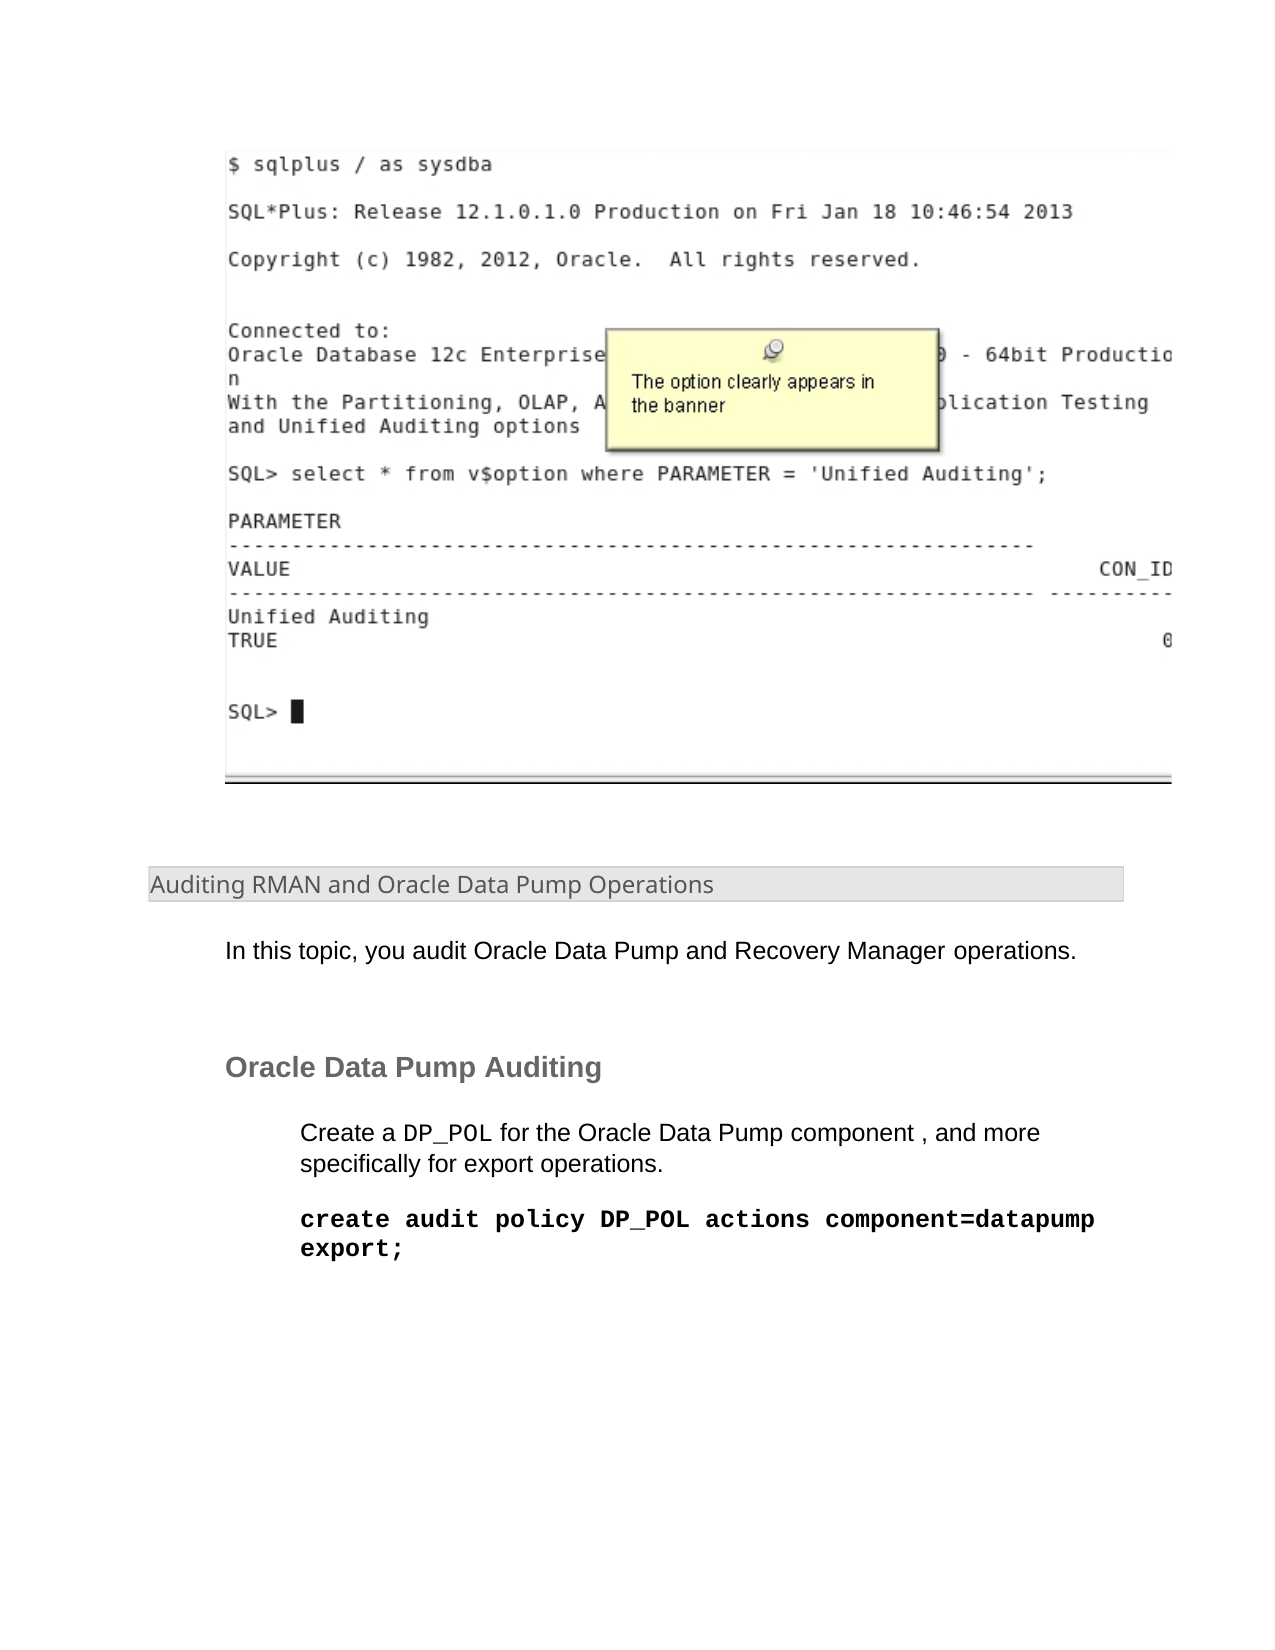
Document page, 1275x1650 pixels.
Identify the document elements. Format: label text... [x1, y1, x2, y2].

text In this topic, you audit Oracle Data Pump and Recovery Manager operations. [225, 936, 1125, 964]
picture [225, 150, 1172, 784]
subtitle Oracle Data Pump Auditing [225, 1050, 1125, 1084]
text Create a DP_POL for the Oracle Data Pump component , and more specifically for export operations. [300, 1118, 1125, 1178]
subtitle Auditing RMAN and Oracle Data Pump Operations [150, 868, 1123, 900]
text create audit policy DP_POL actions component=datapump export; [300, 1207, 1125, 1263]
